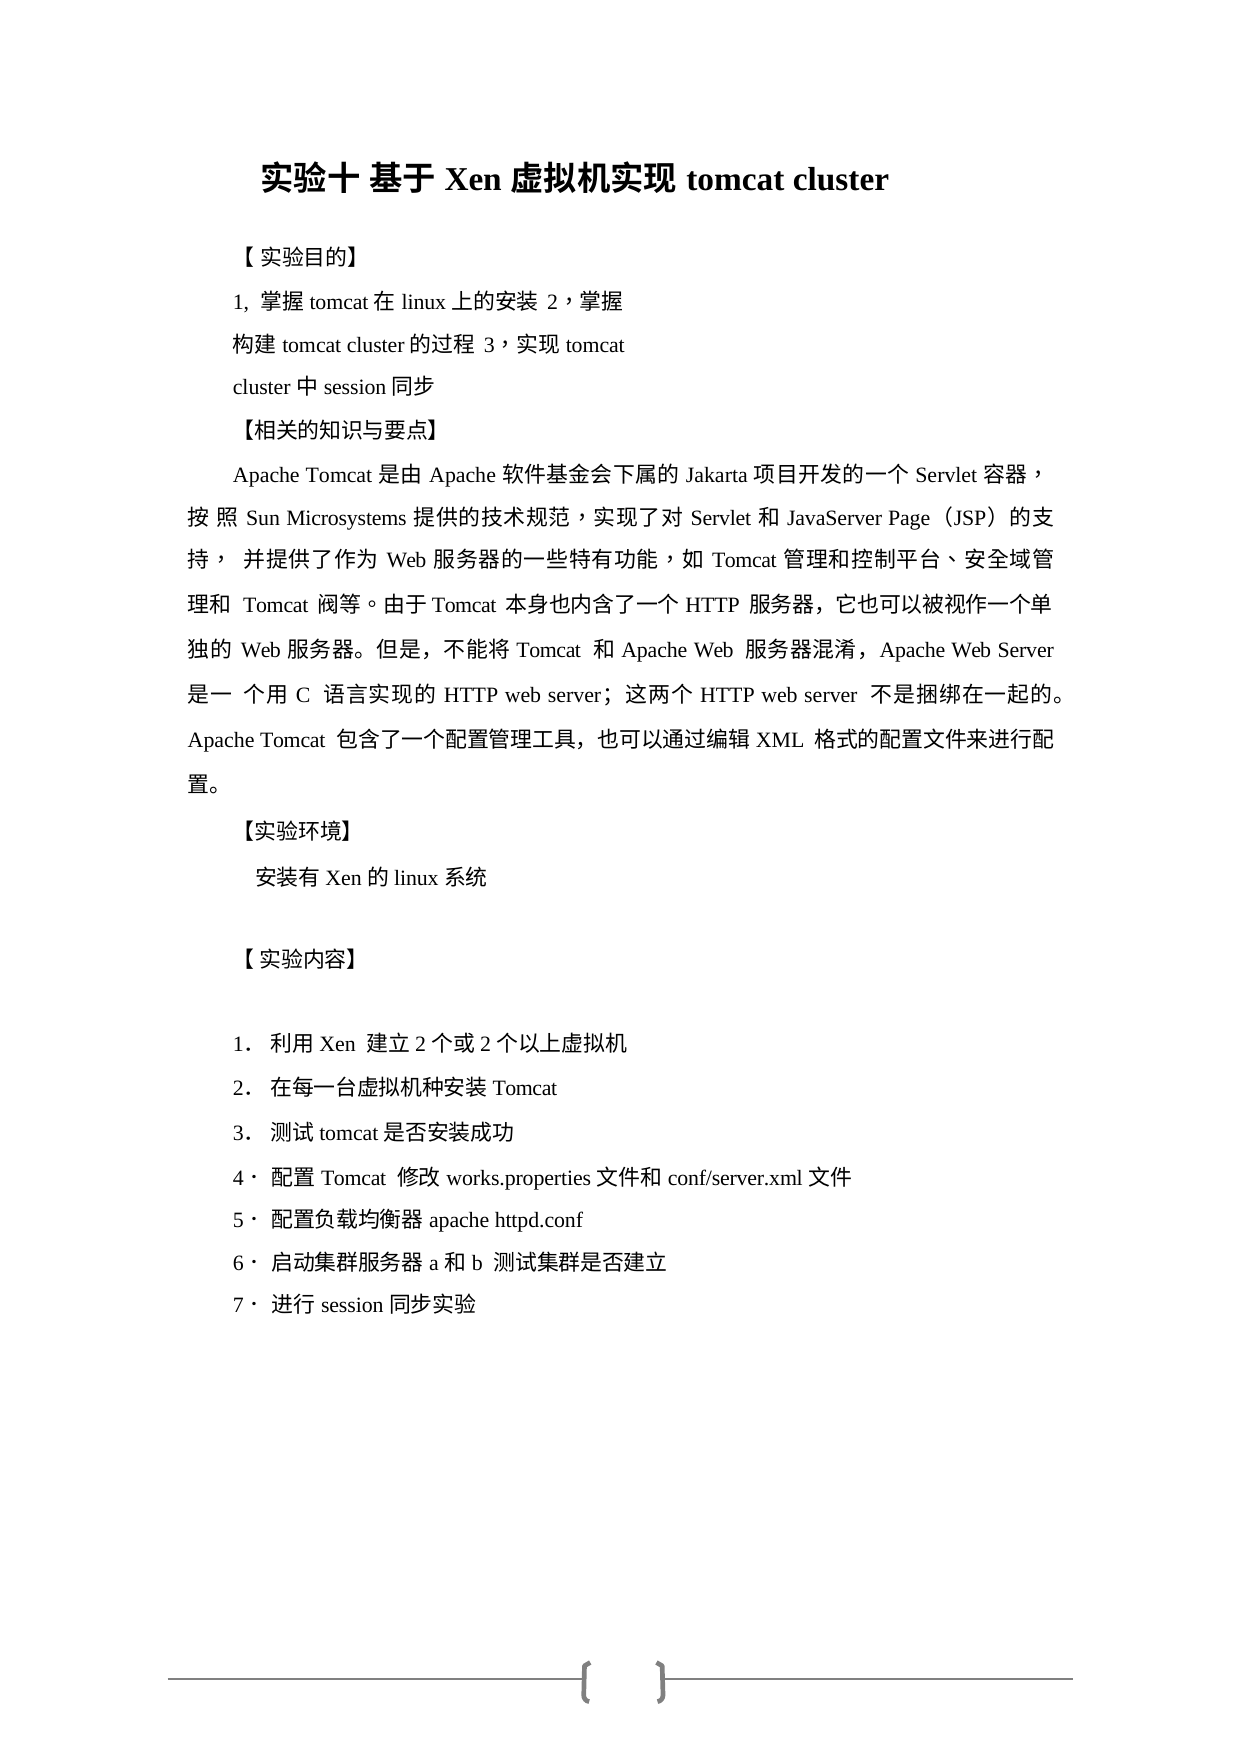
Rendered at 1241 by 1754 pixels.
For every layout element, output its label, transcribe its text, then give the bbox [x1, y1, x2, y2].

text 【相关的知识与要点】 [233, 416, 1086, 445]
text 6． 启动集群服务器 a 和 b 测试集群是否建立 [233, 1246, 1086, 1276]
text 7． 进行 session 同步实验 [233, 1289, 1086, 1318]
text 1． 利用 Xen 建立 2 个或 2 个以上虚拟机 [233, 1026, 1086, 1057]
subtitle 实验十 基于 Xen 虚拟机实现 tomcat cluster [260, 156, 1086, 199]
text 【 实验内容】 [233, 942, 1086, 974]
text Apache Tomcat 是由 Apache 软件基金会下属的 Jakarta 项目开发的一个 Servlet 容器，按 照 Sun Microsystems 提供的技术规范，实现了对 Servlet 和 JavaServer Page（JSP）的支持， 并提供了作为 Web 服务器的一些特有功能，如 Tomcat 管理和控制平台、安全域管理和 Tomcat 阀等。由于 Tomcat 本身也内含了一个 HTTP 服务器，它也可以被视作一个单独的 Web 服务器。但是，不能将 Tomcat 和 Apache Web 服务器混淆，Apache Web Server 是一 个用 C 语言实现的 HTTP web server；这两个 HTTP web server 不是捆绑在一起的。Apache Tomcat 包含了一个配置管理工具，也可以通过编辑 XML 格式的配置文件来进行配置。 [187, 459, 1054, 798]
text 4． 配置 Tomcat 修改 works.properties 文件和 conf/server.xml 文件 [233, 1162, 1086, 1192]
text 2． 在每一台虚拟机种安装 Tomcat 3． 测试 tomcat 是否安装成功 [233, 1070, 560, 1146]
text 【 实验目的】 [233, 242, 1086, 272]
text 1, 掌握 tomcat 在 linux 上的安装 2，掌握构建 tomcat cluster 的过程 3，实现 tomcat cluster 中 session 同步 [233, 286, 625, 401]
text 5． 配置负载均衡器 apache httpd.conf [233, 1204, 1086, 1234]
text 【实验环境】 [233, 814, 1086, 846]
text 安装有 Xen 的 linux 系统 [255, 860, 523, 892]
